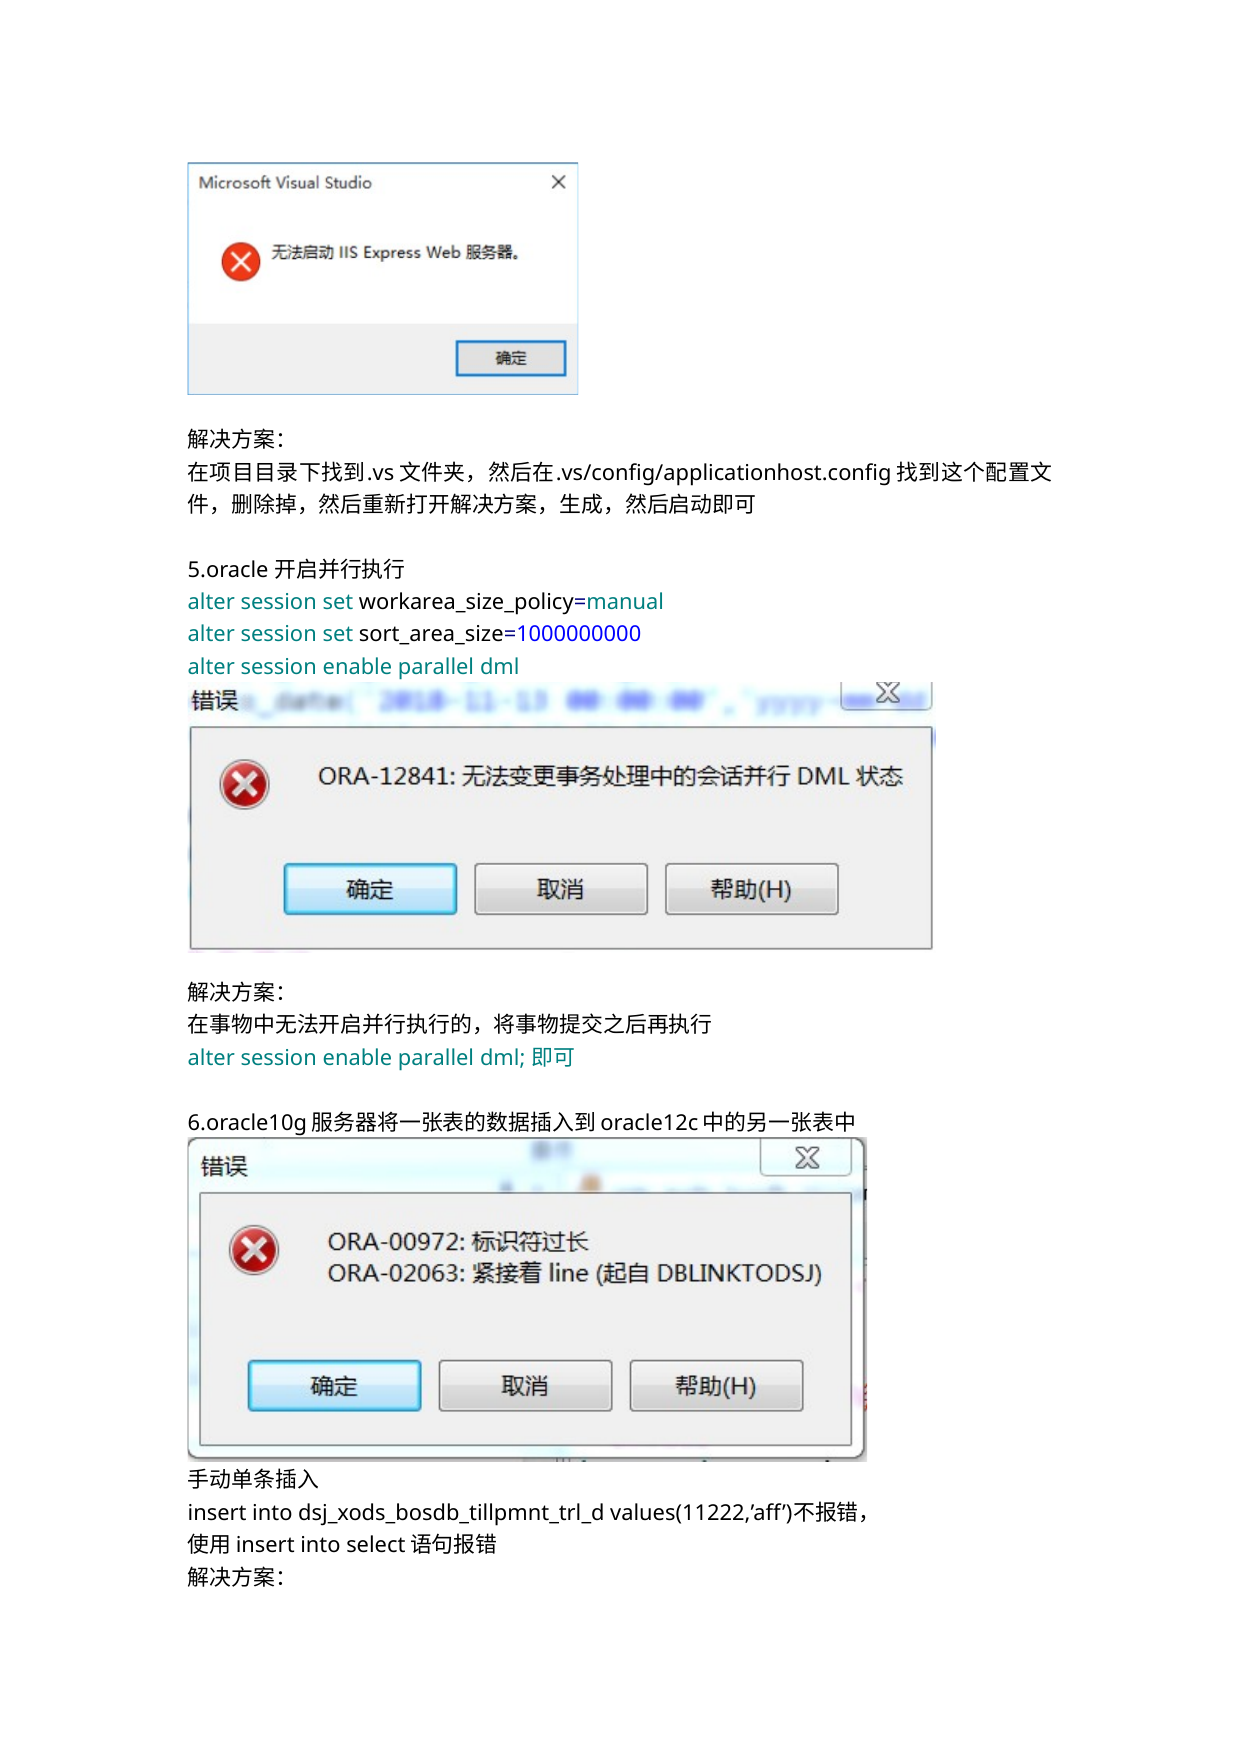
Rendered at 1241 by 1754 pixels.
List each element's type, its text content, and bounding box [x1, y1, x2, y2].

picture [187, 682, 936, 953]
text 在事物中无法开启并行执行的，将事物提交之后再执行 [187, 1007, 1053, 1039]
text alter session set sort_area_size=1000000000 [187, 617, 1053, 649]
text alter session set workarea_size_policy=manual [187, 584, 1053, 617]
text alter session enable parallel dml; 即可 [187, 1039, 1053, 1072]
text 6.oracle10g服务器将一张表的数据插入到oracle12c中的另一张表中 [187, 1104, 1053, 1137]
text alter session enable parallel dml [187, 649, 1053, 682]
text 手动单条插入 [187, 1462, 1053, 1494]
text insert into dsj_xods_bosdb_tillpmnt_trl_d values(11222,’aff’)不报错， [187, 1494, 1053, 1527]
picture [187, 162, 579, 395]
text 解决方案： [187, 1559, 1053, 1592]
text 解决方案： [187, 974, 1053, 1007]
text 5.oracle 开启并行执行 [187, 552, 1053, 584]
text 使用insert into select语句报错 [187, 1527, 1053, 1559]
text 解决方案： [187, 422, 1053, 454]
picture [187, 1137, 868, 1462]
text 在项目目录下找到.vs文件夹，然后在.vs/config/applicationhost.config找到这个配置文件，删除掉，然后重新打开解决方案，生成，然后启动即可 [187, 454, 1053, 519]
